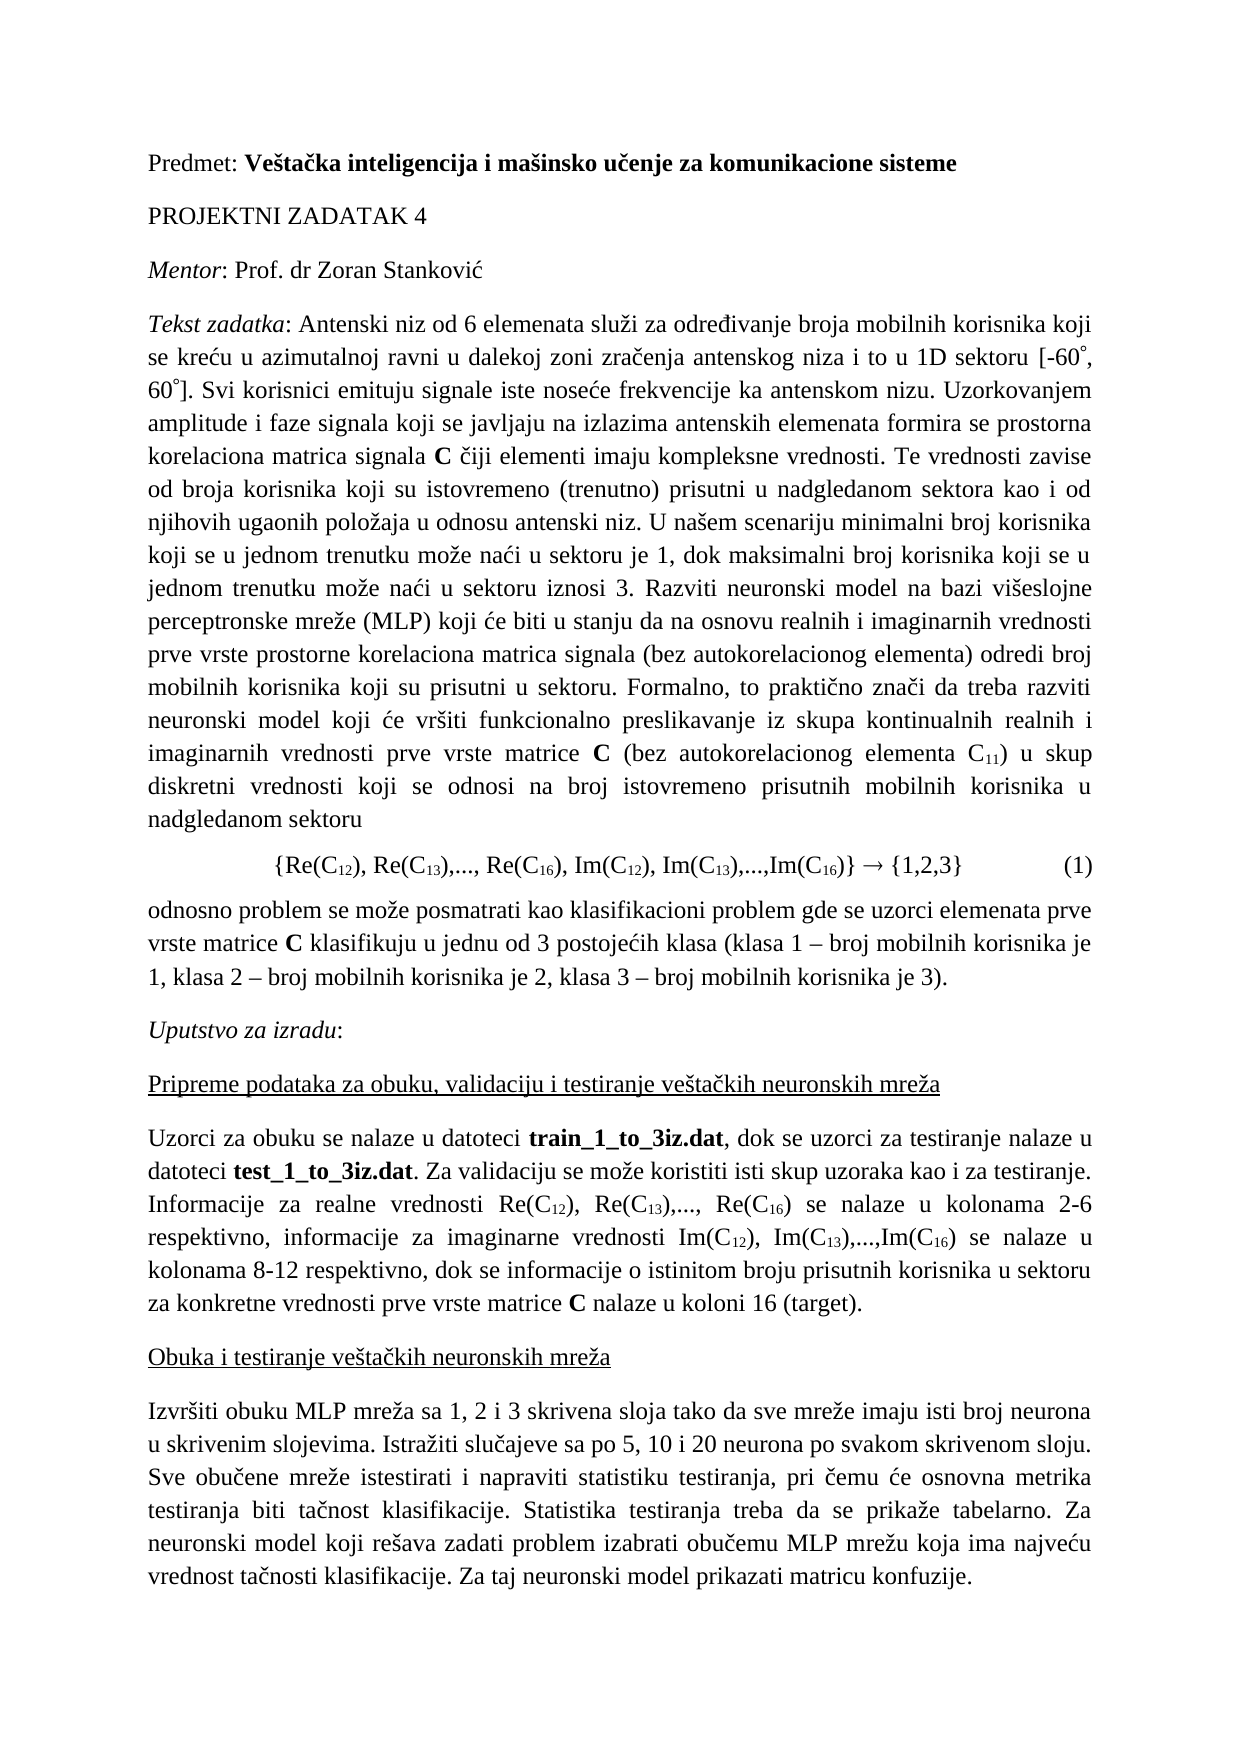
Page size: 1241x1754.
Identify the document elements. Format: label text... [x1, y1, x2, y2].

text Uzorci za obuku se nalaze u datoteci train_1_to_3iz.dat, dok se uzorci za testiranje nalaze u datoteci test_1_to_3iz.dat. Za validaciju se može koristiti isti skup uzoraka kao i za testiranje. Informacije za realne vrednosti Re(C12), Re(C13),..., Re(C16) se nalaze u kolonama 2-6 respektivno, informacije za imaginarne vrednosti Im(C12), Im(C13),...,Im(C16) se nalaze u kolonama 8-12 respektivno, dok se informacije o istinitom broju prisutnih korisnika u sektoru za konkretne vrednosti prve vrste matrice C nalaze u koloni 16 (target). [148, 1123, 1093, 1317]
text odnosno problem se može posmatrati kao klasifikacioni problem gde se uzorci elemenata prve vrste matrice C klasifikuju u jednu od 3 postojećih klasa (klasa 1 – broj mobilnih korisnika je 1, klasa 2 – broj mobilnih korisnika je 2, klasa 3 – broj mobilnih korisnika je 3). [148, 896, 1093, 990]
text Obuka i testiranje veštačkih neuronskih mreža [148, 1342, 1093, 1371]
text Pripreme podataka za obuku, validaciju i testiranje veštačkih neuronskih mreža [148, 1069, 1093, 1098]
text Mentor: Prof. dr Zoran Stanković [148, 255, 1093, 284]
text Izvršiti obuku MLP mreža sa 1, 2 i 3 skrivena sloja tako da sve mreže imaju isti broj neurona u skrivenim slojevima. Istražiti slučajeve sa po 5, 10 i 20 neurona po svakom skrivenom sloju. Sve obučene mreže istestirati i napraviti statistiku testiranja, pri čemu će osnovna metrika testiranja biti tačnost klasifikacije. Statistika testiranja treba da se prikaže tabelarno. Za neuronski model koji rešava zadati problem izabrati obučemu MLP mrežu koja ima najveću vrednost tačnosti klasifikacije. Za taj neuronski model prikazati matricu konfuzije. [148, 1396, 1093, 1590]
text {Re(C12), Re(C13),..., Re(C16), Im(C12), Im(C13),...,Im(C16)} {1,2,3} (1) [148, 850, 1093, 879]
text Uputstvo za izradu: [148, 1015, 1093, 1044]
text Tekst zadatka: Antenski niz od 6 elemenata služi za određivanje broja mobilnih korisnika koji se kreću u azimutalnoj ravni u dalekoj zoni zračenja antenskog niza i to u 1D sektoru [-60, 60]. Svi korisnici emituju signale iste noseće frekvencije ka antenskom nizu. Uzorkovanjem amplitude i faze signala koji se javljaju na izlazima antenskih elemenata formira se prostorna korelaciona matrica signala C čiji elementi imaju kompleksne vrednosti. Te vrednosti zavise od broja korisnika koji su istovremeno (trenutno) prisutni u nadgledanom sektora kao i od njihovih ugaonih položaja u odnosu antenski niz. U našem scenariju minimalni broj korisnika koji se u jednom trenutku može naći u sektoru je 1, dok maksimalni broj korisnika koji se u jednom trenutku može naći u sektoru iznosi 3. Razviti neuronski model na bazi višeslojne perceptronske mreže (MLP) koji će biti u stanju da na osnovu realnih i imaginarnih vrednosti prve vrste prostorne korelaciona matrica signala (bez autokorelacionog elementa) odredi broj mobilnih korisnika koji su prisutni u sektoru. Formalno, to praktično znači da treba razviti neuronski model koji će vršiti funkcionalno preslikavanje iz skupa kontinualnih realnih i imaginarnih vrednosti prve vrste matrice C (bez autokorelacionog elementa C11) u skup diskretni vrednosti koji se odnosi na broj istovremeno prisutnih mobilnih korisnika u nadgledanom sektoru [148, 309, 1093, 833]
text Predmet: Veštačka inteligencija i mašinsko učenje za komunikacione sisteme [148, 148, 1093, 176]
text PROJEKTNI ZADATAK 4 [148, 201, 1093, 230]
